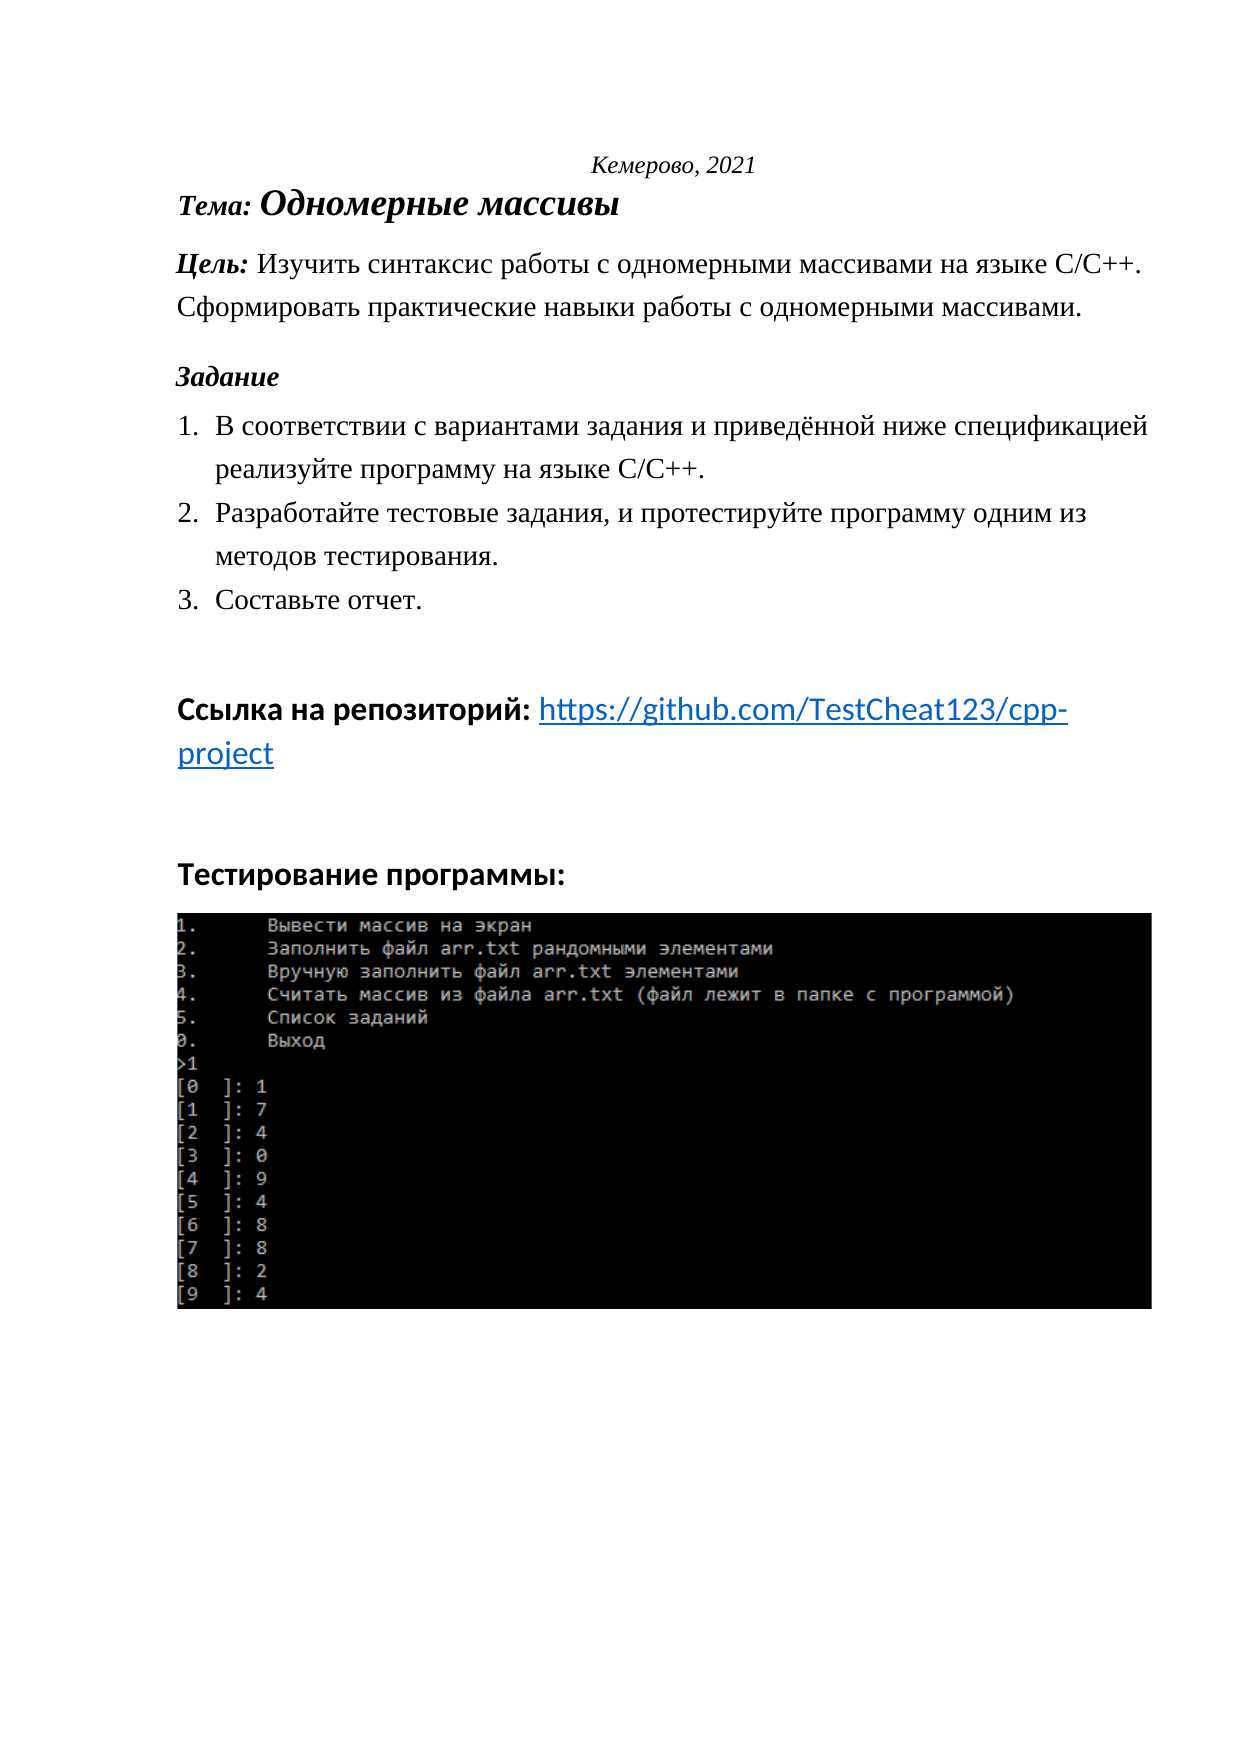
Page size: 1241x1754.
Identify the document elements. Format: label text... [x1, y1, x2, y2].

list Разработайте тестовые задания, и протестируйте программу одним из методов тестирования. [177, 495, 1152, 572]
list В соответствии с вариантами задания и приведённой ниже спецификацией реализуйте программу на языке С/C++. [177, 408, 1152, 485]
list Составьте отчет. [177, 582, 1152, 616]
text Ссылка на репозиторий: https://github.com/TestCheat123/cpp-project [177, 688, 1152, 773]
text Задание [176, 359, 1152, 393]
text Тестирование программы: [177, 853, 1152, 894]
text Цель: Изучить синтаксис работы с одномерными массивами на языке С/С++. Сформировать практические навыки работы с одномерными массивами. [176, 246, 1152, 323]
text Кемерово, 2021 [196, 150, 1152, 178]
subtitle Тема: Одномерные массивы [177, 181, 1152, 224]
picture [177, 913, 1152, 1309]
